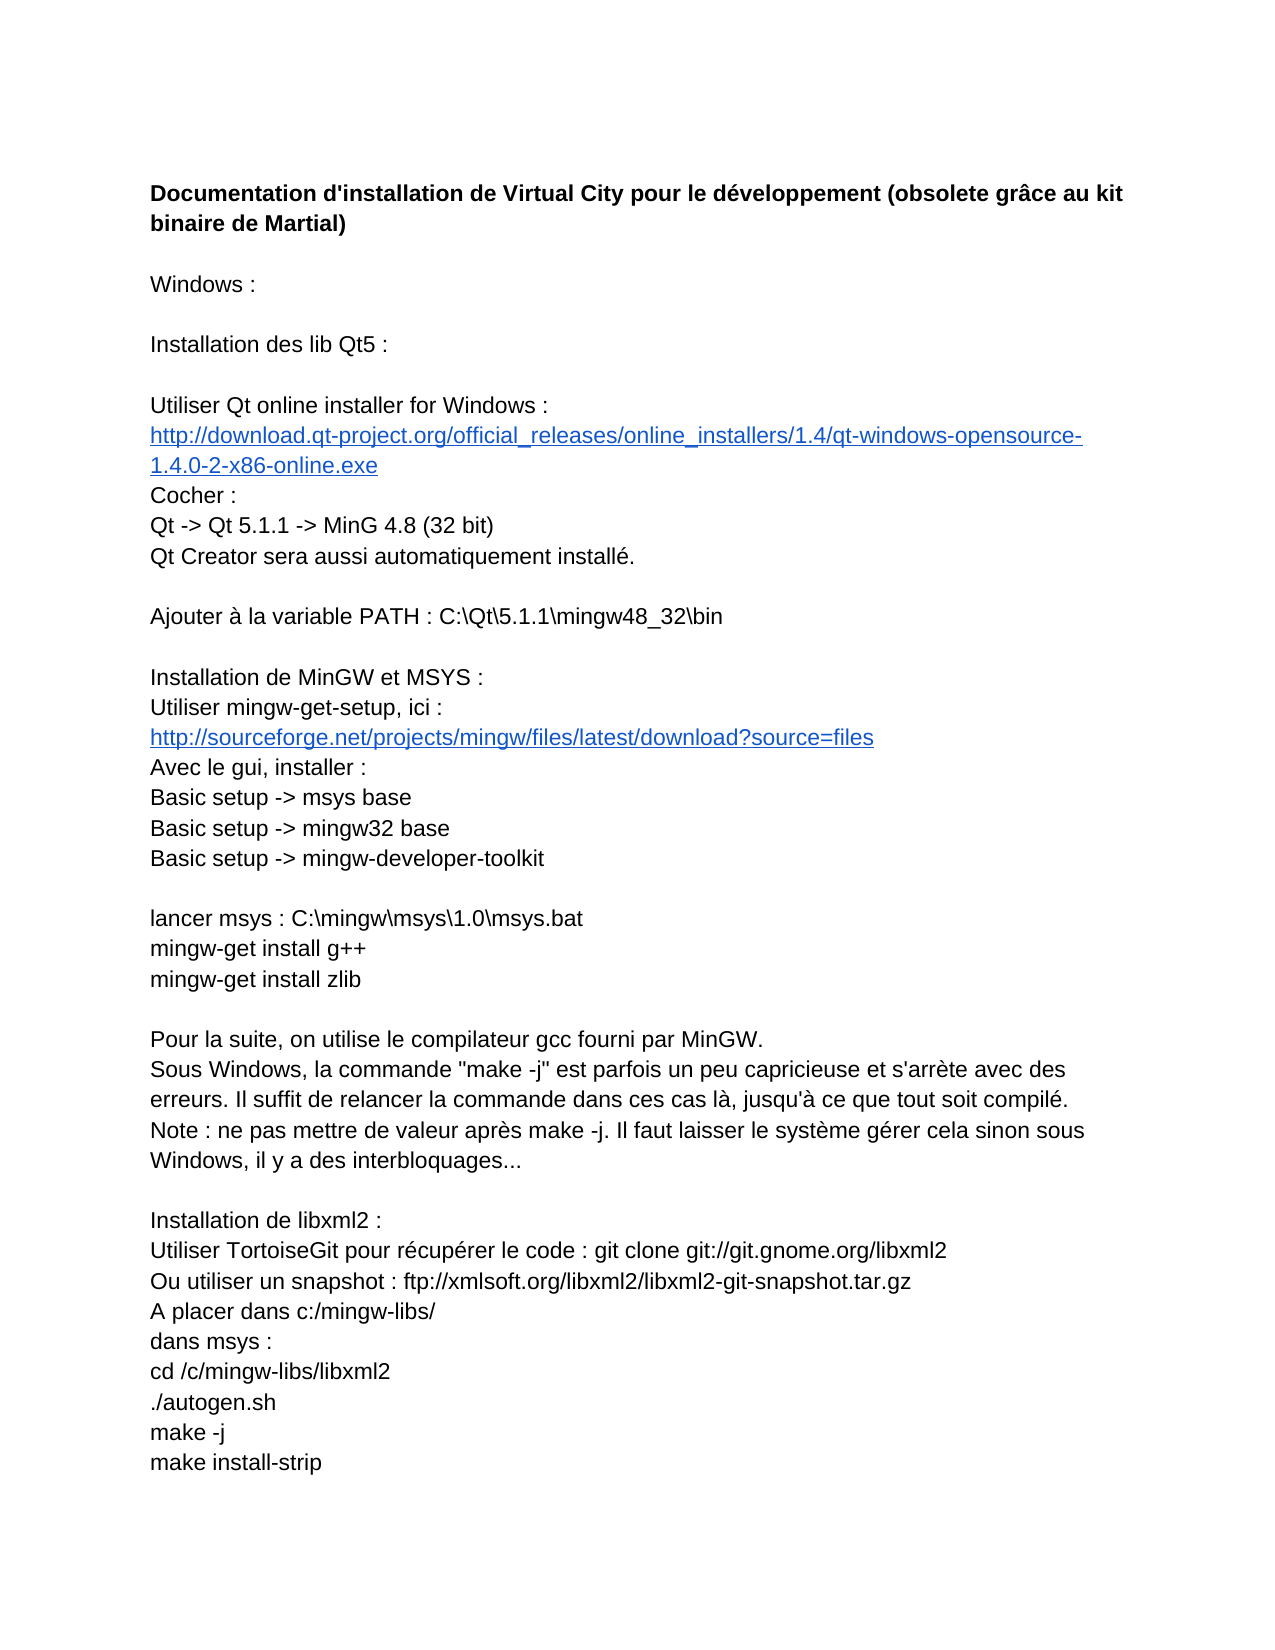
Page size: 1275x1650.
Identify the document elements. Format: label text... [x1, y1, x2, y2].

text Windows : [150, 271, 1125, 297]
text mingw-get install zlib [150, 966, 1125, 992]
text make install-strip [150, 1449, 1125, 1475]
text Utiliser mingw-get-setup, ici : [150, 694, 1125, 720]
text Installation de MinGW et MSYS : [150, 663, 1125, 690]
text ./autogen.sh [150, 1388, 1125, 1415]
text Basic setup -> mingw-developer-toolkit [150, 845, 1125, 871]
text cd /c/mingw-libs/libxml2 [150, 1358, 1125, 1385]
text Sous Windows, la commande "make -j" est parfois un peu capricieuse et s'arrète avec des erreurs. Il suffit de relancer la commande dans ces cas là, jusqu'à ce que tout soit compilé. [150, 1056, 1125, 1113]
text Cocher : [150, 482, 1125, 509]
text http://sourceforge.net/projects/mingw/files/latest/download?source=files [150, 724, 1125, 750]
text lancer msys : C:\mingw\msys\1.0\msys.bat [150, 905, 1125, 932]
text Qt Creator sera aussi automatiquement installé. [150, 543, 1125, 569]
text make -j [150, 1419, 1125, 1445]
text A placer dans c:/mingw-libs/ [150, 1298, 1125, 1324]
text Installation de libxml2 : [150, 1207, 1125, 1234]
text Qt -> Qt 5.1.1 -> MinG 4.8 (32 bit) [150, 512, 1125, 539]
text Installation des lib Qt5 : [150, 331, 1125, 358]
text Documentation d'installation de Virtual City pour le développement (obsolete grâce au kit binaire de Martial) [150, 180, 1125, 237]
text Basic setup -> mingw32 base [150, 814, 1125, 841]
text Utiliser TortoiseGit pour récupérer le code : git clone git://git.gnome.org/libxml2 [150, 1237, 1125, 1264]
text Ajouter à la variable PATH : C:\Qt\5.1.1\mingw48_32\bin [150, 603, 1125, 629]
text Avec le gui, installer : [150, 754, 1125, 781]
text Pour la suite, on utilise le compilateur gcc fourni par MinGW. [150, 1026, 1125, 1052]
text mingw-get install g++ [150, 935, 1125, 962]
text Note : ne pas mettre de valeur après make -j. Il faut laisser le système gérer cela sinon sous Windows, il y a des interbloquages... [150, 1117, 1125, 1173]
text http://download.qt-project.org/official_releases/online_installers/1.4/qt-windows-opensource-1.4.0-2-x86-online.exe [150, 422, 1125, 478]
text Ou utiliser un snapshot : ftp://xmlsoft.org/libxml2/libxml2-git-snapshot.tar.gz [150, 1268, 1125, 1294]
text dans msys : [150, 1328, 1125, 1354]
text Utiliser Qt online installer for Windows : [150, 392, 1125, 418]
text Basic setup -> msys base [150, 784, 1125, 811]
